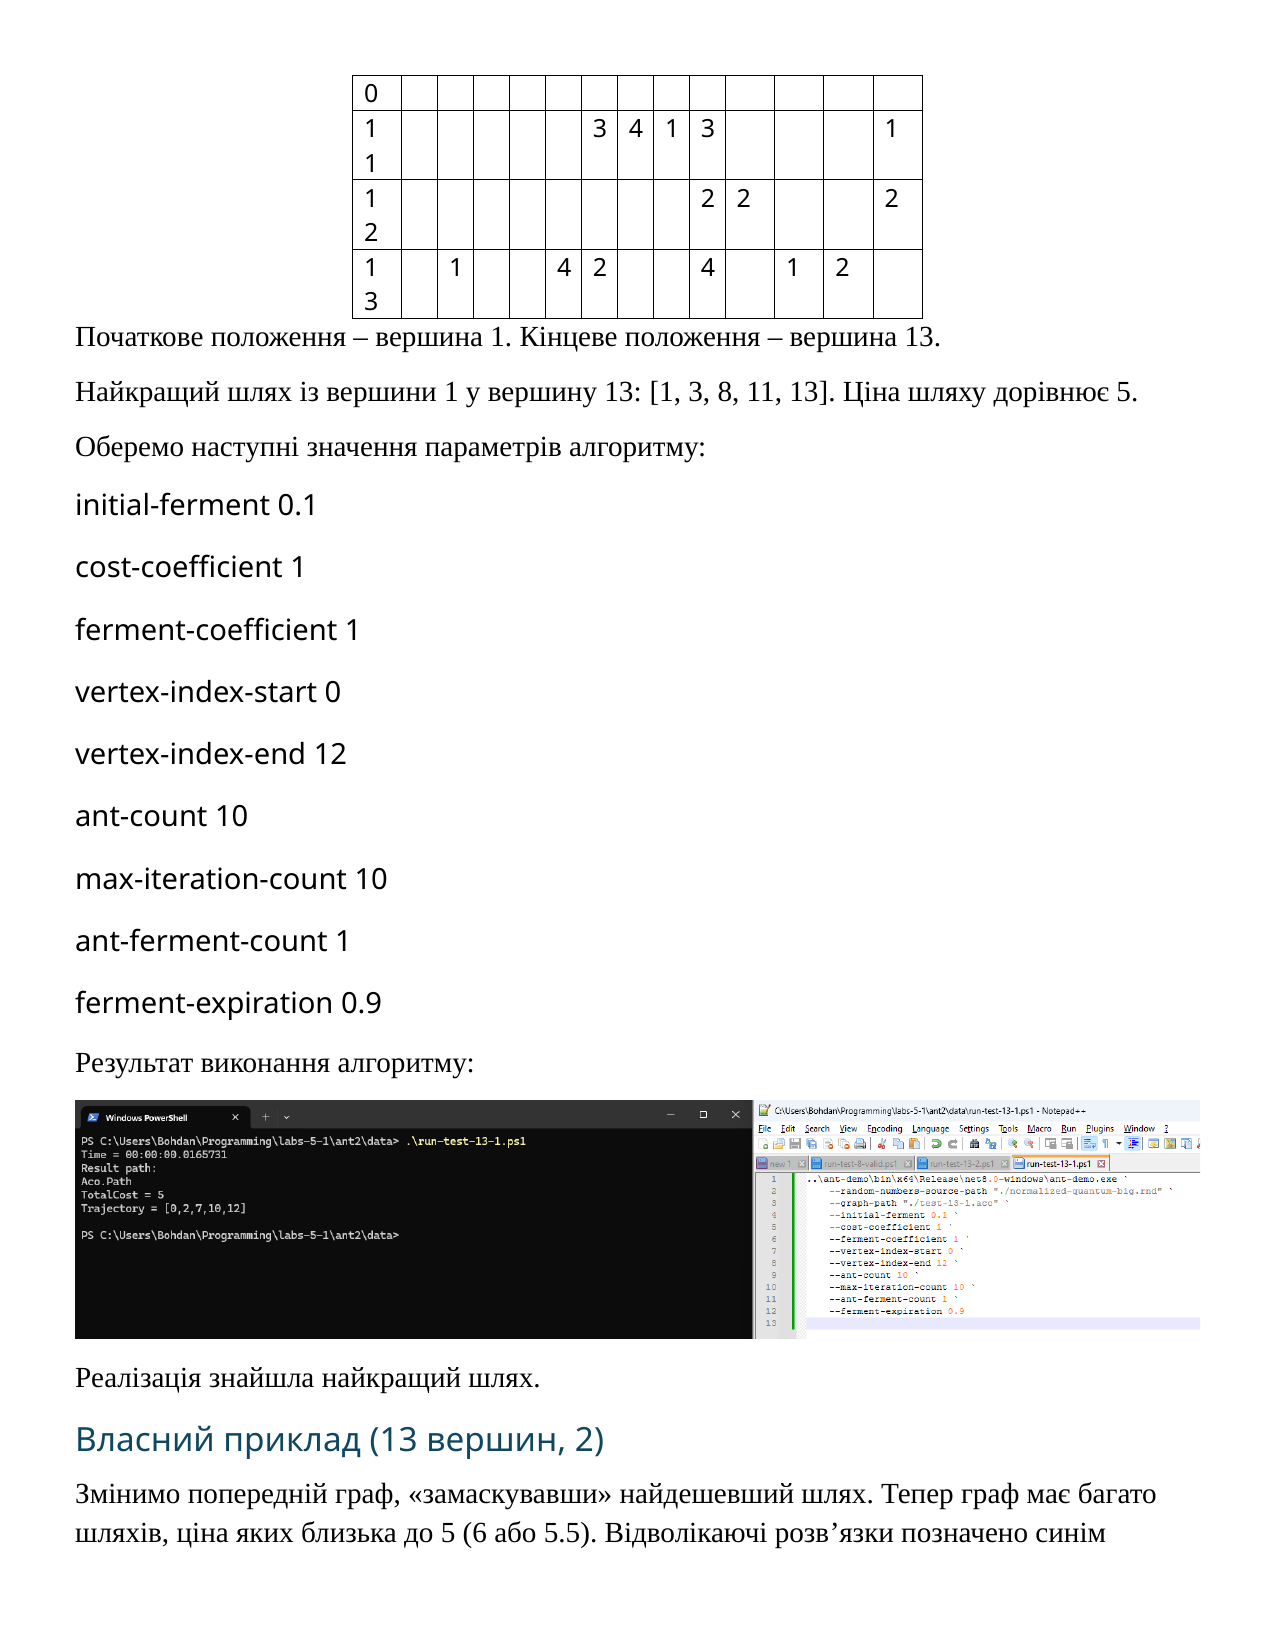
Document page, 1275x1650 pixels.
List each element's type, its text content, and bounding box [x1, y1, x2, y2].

text Найкращий шлях із вершини 1 у вершину 13: [1, 3, 8, 11, 13]. Ціна шляху дорівнює 5. [75, 374, 1200, 407]
table_cell [438, 180, 473, 248]
text ant-count 10 [75, 796, 1200, 835]
table_cell [510, 180, 545, 248]
table_cell [726, 76, 774, 110]
text ferment-expiration 0.9 [75, 983, 1200, 1022]
table_cell [474, 76, 509, 110]
text Оберемо наступні значення параметрів алгоритму: [75, 429, 1200, 463]
text vertex-index-end 12 [75, 733, 1200, 773]
table_cell [474, 111, 509, 179]
table_cell 4 [618, 111, 653, 179]
table_cell [510, 250, 545, 318]
table_cell 2 [726, 180, 774, 248]
table_cell [438, 76, 473, 110]
table_cell 10 [353, 76, 401, 110]
table_cell [474, 180, 509, 248]
text initial-ferment 0.1 [75, 484, 1200, 524]
subtitle Власний приклад (13 вершин, 2) [75, 1416, 1200, 1461]
table_cell [618, 250, 653, 318]
table_cell [824, 180, 873, 248]
text ferment-coefficient 1 [75, 609, 1200, 648]
table_cell [510, 111, 545, 179]
table_cell [546, 180, 581, 248]
table_cell [582, 76, 617, 110]
table_cell [824, 111, 873, 179]
table_cell [775, 111, 823, 179]
table_cell 2 [824, 76, 873, 110]
table_cell 1 [510, 76, 545, 110]
table_cell [618, 180, 653, 248]
table_cell [726, 250, 774, 318]
table_cell 1 [546, 76, 581, 110]
table_cell [654, 250, 689, 318]
picture [75, 1100, 1200, 1339]
table_cell [402, 250, 437, 318]
table_cell 11 [353, 111, 401, 179]
table_cell [582, 180, 617, 248]
table_cell [402, 76, 437, 110]
table_cell 1 [874, 111, 922, 179]
text Результат виконання алгоритму: [75, 1045, 1200, 1078]
table_cell 3 [582, 111, 617, 179]
table_cell 2 [690, 180, 725, 248]
table_cell 13 [353, 250, 401, 318]
table_cell 4 [690, 250, 725, 318]
table_cell 2 [824, 250, 873, 318]
table_cell 4 [546, 250, 581, 318]
table_cell [402, 180, 437, 248]
table_cell 3 [690, 111, 725, 179]
table_cell 2 [874, 180, 922, 248]
text vertex-index-start 0 [75, 671, 1200, 711]
text Реалізація знайшла найкращий шлях. [75, 1360, 1200, 1394]
table_cell [874, 250, 922, 318]
text ant-ferment-count 1 [75, 920, 1200, 960]
table_cell 1 [775, 250, 823, 318]
table_cell [690, 76, 725, 110]
text cost-coefficient 1 [75, 547, 1200, 586]
table_cell [726, 111, 774, 179]
table_cell 1 [438, 250, 473, 318]
table_cell [775, 180, 823, 248]
table_cell [874, 76, 922, 110]
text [75, 1476, 1200, 1548]
table_cell [654, 76, 689, 110]
table_cell 2 [582, 250, 617, 318]
text Початкове положення – вершина 1. Кінцеве положення – вершина 13. [75, 319, 1200, 352]
text max-iteration-count 10 [75, 858, 1200, 898]
table_cell 12 [353, 180, 401, 248]
table_cell [402, 111, 437, 179]
table_cell [654, 180, 689, 248]
table_cell [775, 76, 823, 110]
table_cell [618, 76, 653, 110]
table_cell 1 [654, 111, 689, 179]
table_cell [546, 111, 581, 179]
table_cell [438, 111, 473, 179]
table_cell [474, 250, 509, 318]
